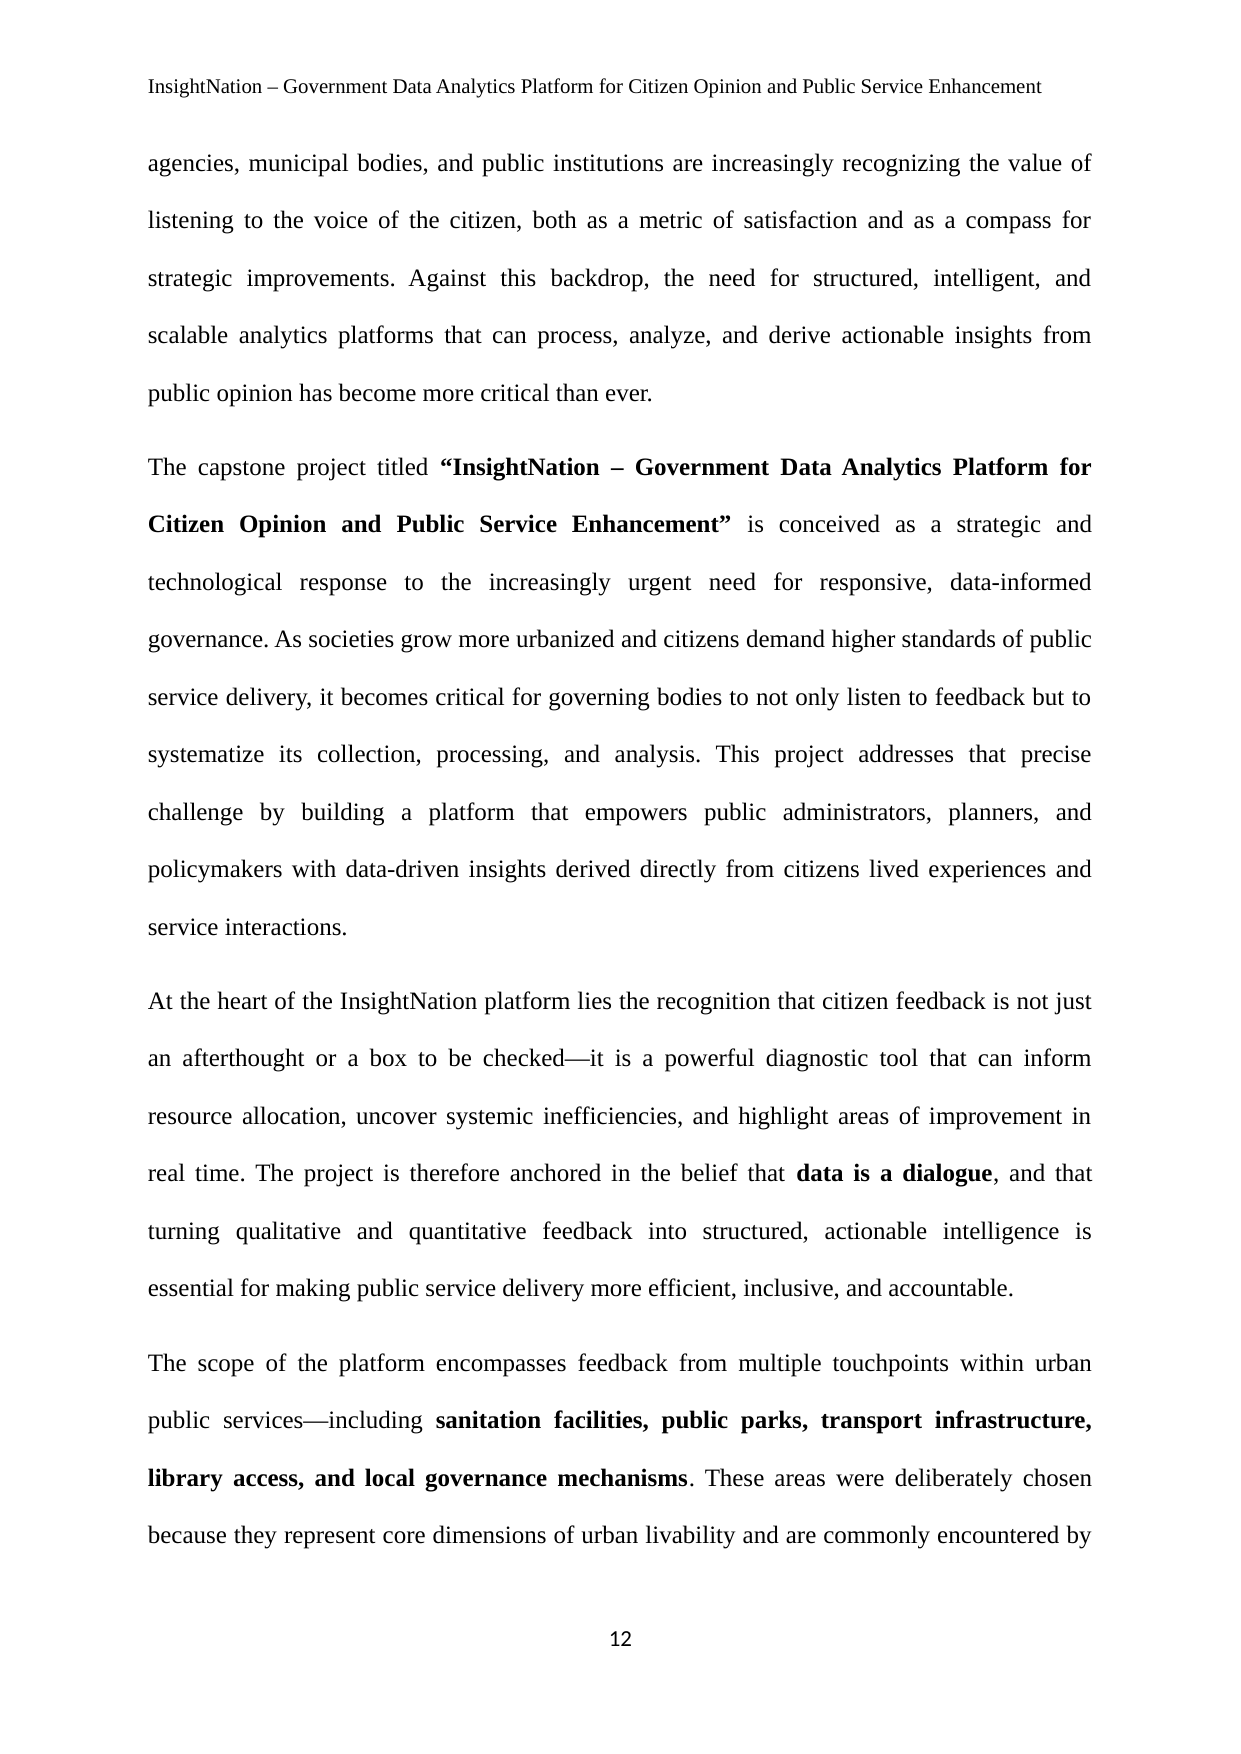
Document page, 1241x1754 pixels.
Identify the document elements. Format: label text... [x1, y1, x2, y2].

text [148, 148, 1092, 406]
text The capstone project titled “InsightNation – Government Data Analytics Platform for Citizen Opinion and Public Service Enhancement” is conceived as a strategic and technological response to the increasingly urgent need for responsive, data-informed governance. As societies grow more urbanized and citizens demand higher standards of public service delivery, it becomes critical for governing bodies to not only listen to feedback but to systematize its collection, processing, and analysis. This project addresses that precise challenge by building a platform that empowers public administrators, planners, and policymakers with data-driven insights derived directly from citizens lived experiences and service interactions. [148, 452, 1092, 941]
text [148, 1348, 1092, 1549]
text At the heart of the InsightNation platform lies the recognition that citizen feedback is not just an afterthought or a box to be checked—it is a powerful diagnostic tool that can inform resource allocation, uncover systemic inefficiencies, and highlight areas of improvement in real time. The project is therefore anchored in the belief that data is a dialogue, and that turning qualitative and quantitative feedback into structured, actionable intelligence is essential for making public service delivery more efficient, inclusive, and accountable. [148, 986, 1092, 1302]
